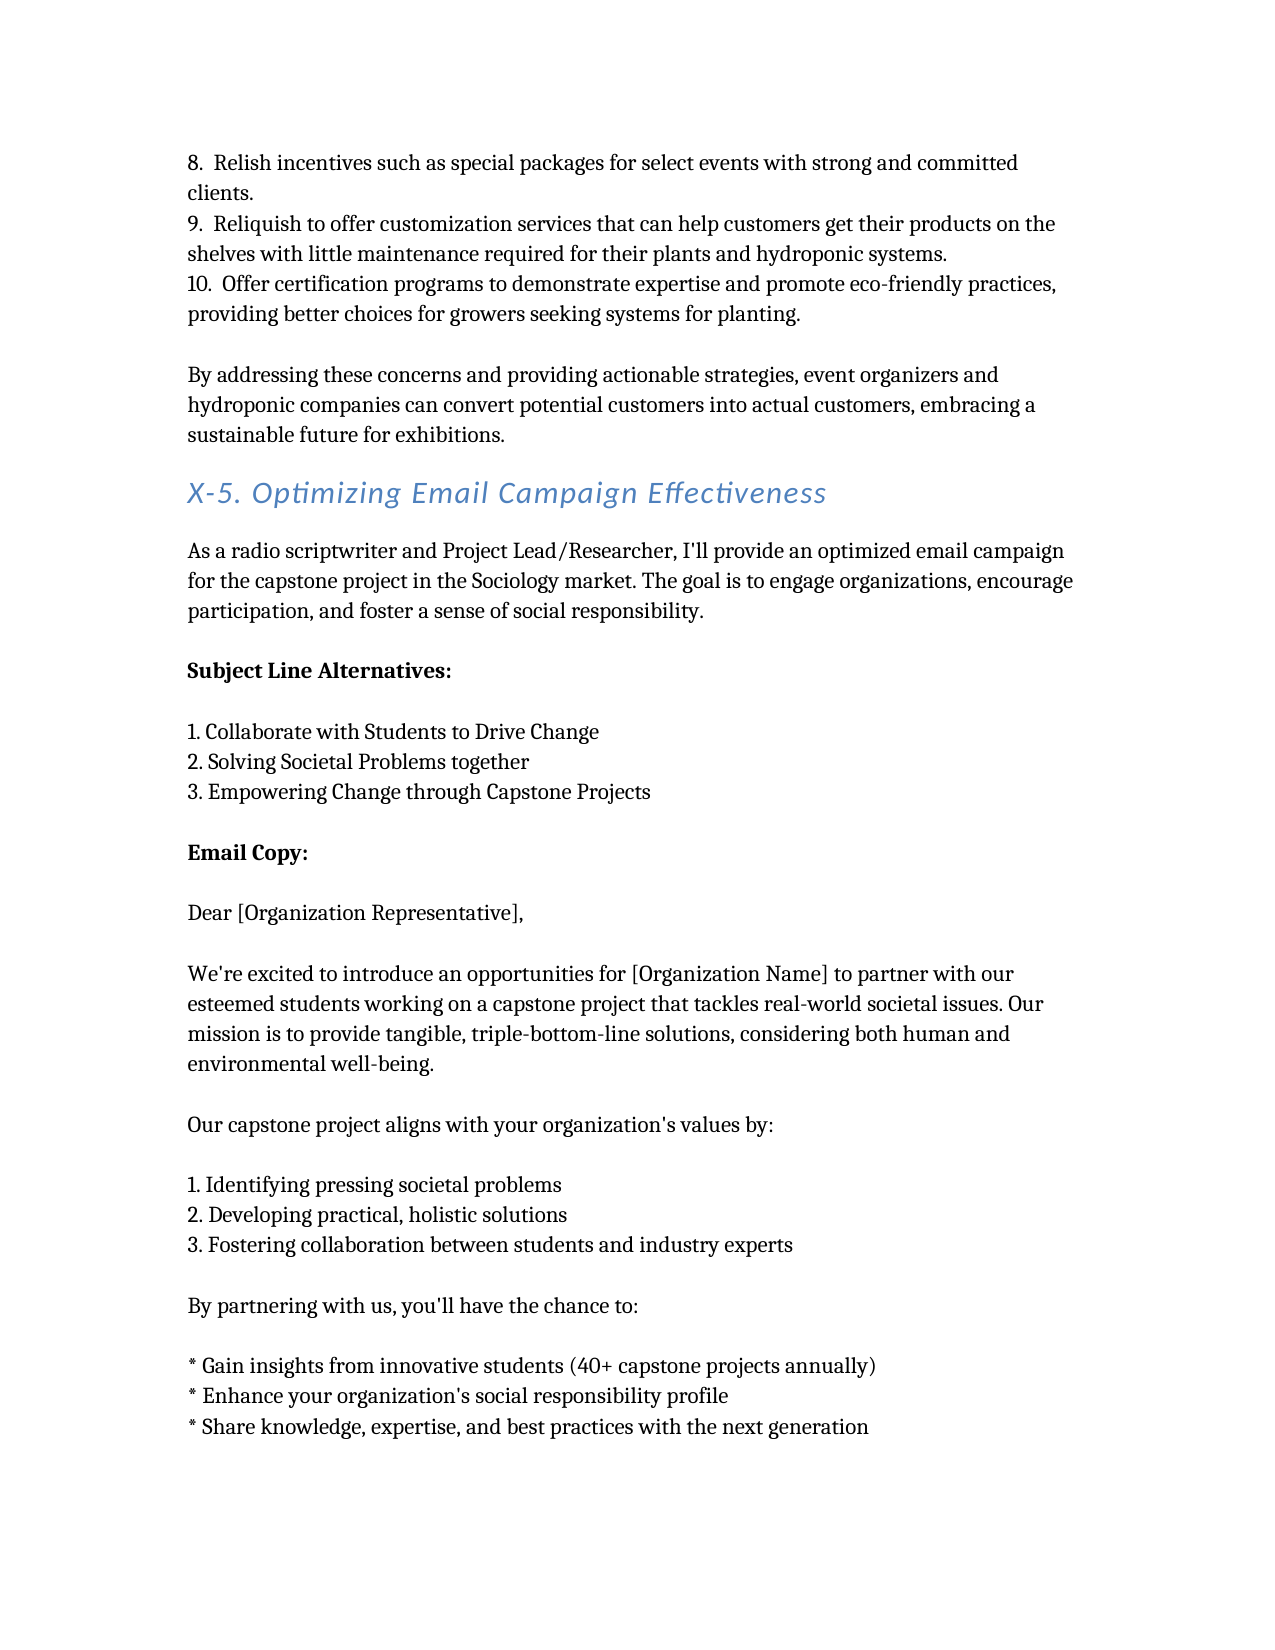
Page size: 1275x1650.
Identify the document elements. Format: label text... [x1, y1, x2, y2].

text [187, 150, 1087, 448]
subtitle X-5. Optimizing Email Campaign Effectiveness [187, 473, 1087, 511]
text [187, 537, 1087, 1470]
